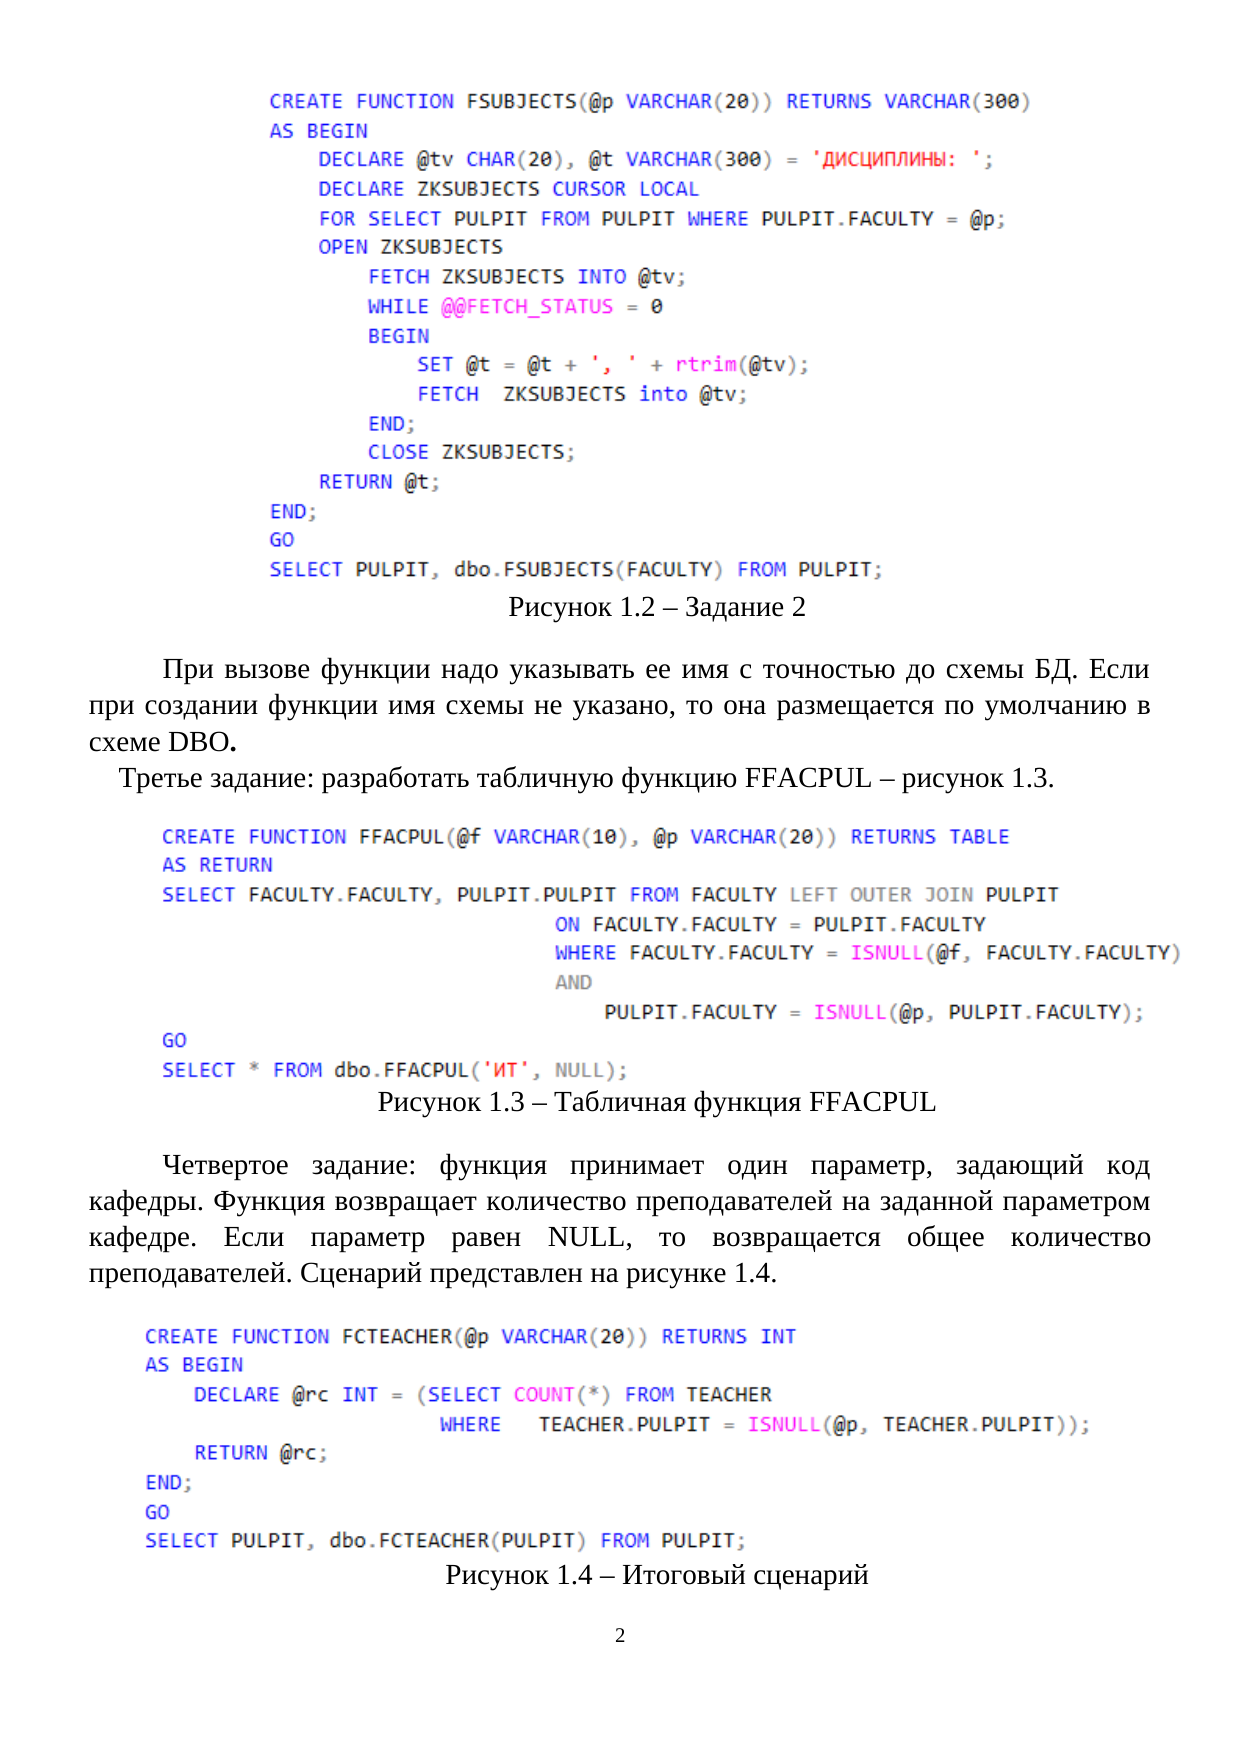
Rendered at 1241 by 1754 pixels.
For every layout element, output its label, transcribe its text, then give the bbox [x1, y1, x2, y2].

text Рисунок 1.2 – Задание 2 [89, 589, 1152, 622]
text Четвертое задание: функция принимает один параметр, задающий код кафедры. Функция возвращает количество преподавателей на заданной параметром кафедре. Если параметр равен NULL, то возвращается общее количество преподавателей. Сценарий представлен на рисунке 1.4. [89, 1147, 1152, 1289]
text При вызове функции надо указывать ее имя с точностью до схемы БД. Если при создании функции имя схемы не указано, то она размещается по умолчанию в схеме DBO. [89, 651, 1152, 757]
text Рисунок 1.4 – Итоговый сценарий [89, 1557, 1152, 1590]
text Третье задание: разработать табличную функцию FFACPUL – рисунок 1.3. [89, 760, 1152, 793]
picture [145, 1321, 1096, 1557]
picture [268, 88, 1047, 589]
text Рисунок 1.3 – Табличная функция FFACPUL [89, 1084, 1152, 1118]
picture [162, 825, 1191, 1085]
